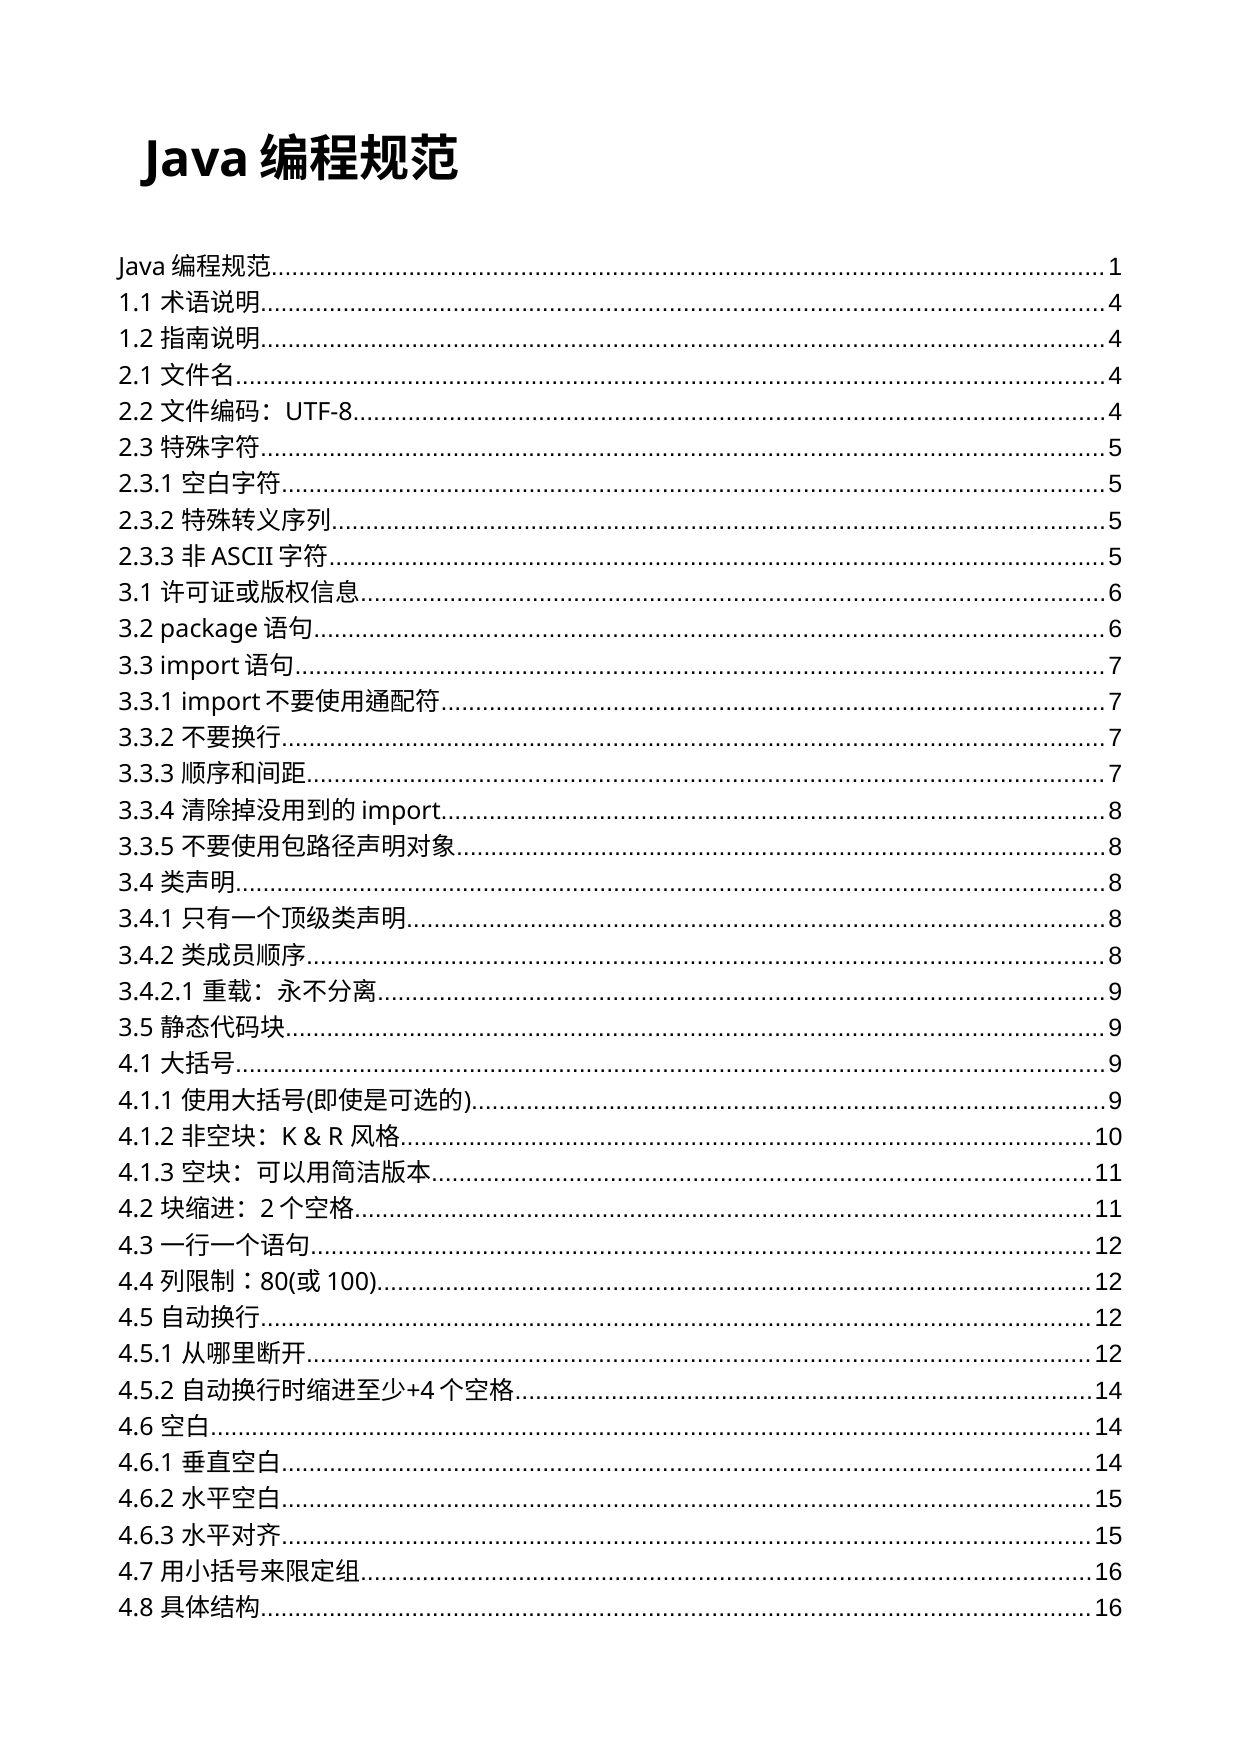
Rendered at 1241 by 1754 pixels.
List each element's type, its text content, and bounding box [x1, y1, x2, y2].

subtitle Java编程规范 [118, 118, 1122, 191]
text 3.4.2.1 重载：永不分离 9 [118, 971, 1122, 1008]
text 3.3.3 顺序和间距 7 [118, 754, 1122, 790]
text 3.4.1 只有一个顶级类声明 8 [118, 899, 1122, 935]
text 1.1 术语说明 4 [118, 283, 1122, 319]
text 3.1 许可证或版权信息 6 [118, 573, 1122, 609]
text 4.6 空白 14 [118, 1406, 1122, 1443]
text 4.1.2 非空块：K & R 风格 10 [118, 1116, 1122, 1153]
text 4.5 自动换行 12 [118, 1298, 1122, 1334]
text 4.5.1 从哪里断开 12 [118, 1334, 1122, 1370]
text 4.2 块缩进：2个空格 11 [118, 1189, 1122, 1225]
text 4.1 大括号 9 [118, 1044, 1122, 1080]
text 4.4 列限制：80(或100) 12 [118, 1261, 1122, 1298]
text 4.8 具体结构 16 [118, 1588, 1122, 1624]
text 3.3.5 不要使用包路径声明对象 8 [118, 826, 1122, 863]
text 4.1.1 使用大括号(即使是可选的) 9 [118, 1080, 1122, 1116]
text 4.5.2 自动换行时缩进至少+4个空格 14 [118, 1370, 1122, 1406]
text 2.3.1 空白字符 5 [118, 464, 1122, 500]
text 2.3.3 非ASCII字符 5 [118, 536, 1122, 573]
text 2.3 特殊字符 5 [118, 428, 1122, 464]
text 4.1.3 空块：可以用简洁版本 11 [118, 1153, 1122, 1189]
text 3.3 import语句 7 [118, 645, 1122, 681]
text 3.3.4 清除掉没用到的import 8 [118, 790, 1122, 826]
text 4.7 用小括号来限定组 16 [118, 1551, 1122, 1588]
text 3.5 静态代码块 9 [118, 1008, 1122, 1044]
text 3.4 类声明 8 [118, 863, 1122, 899]
text 2.1 文件名 4 [118, 355, 1122, 391]
text 4.6.2 水平空白 15 [118, 1479, 1122, 1515]
text 2.2 文件编码：UTF-8 4 [118, 391, 1122, 428]
text 3.2 package语句 6 [118, 609, 1122, 645]
text 1.2 指南说明 4 [118, 319, 1122, 355]
text Java编程规范 1 [118, 246, 1122, 283]
text 3.3.1 import不要使用通配符 7 [118, 681, 1122, 718]
text 4.6.3 水平对齐 15 [118, 1515, 1122, 1551]
text 3.3.2 不要换行 7 [118, 718, 1122, 754]
text 2.3.2 特殊转义序列 5 [118, 500, 1122, 536]
text 4.6.1 垂直空白 14 [118, 1443, 1122, 1479]
text 4.3 一行一个语句 12 [118, 1225, 1122, 1261]
text 3.4.2 类成员顺序 8 [118, 935, 1122, 971]
